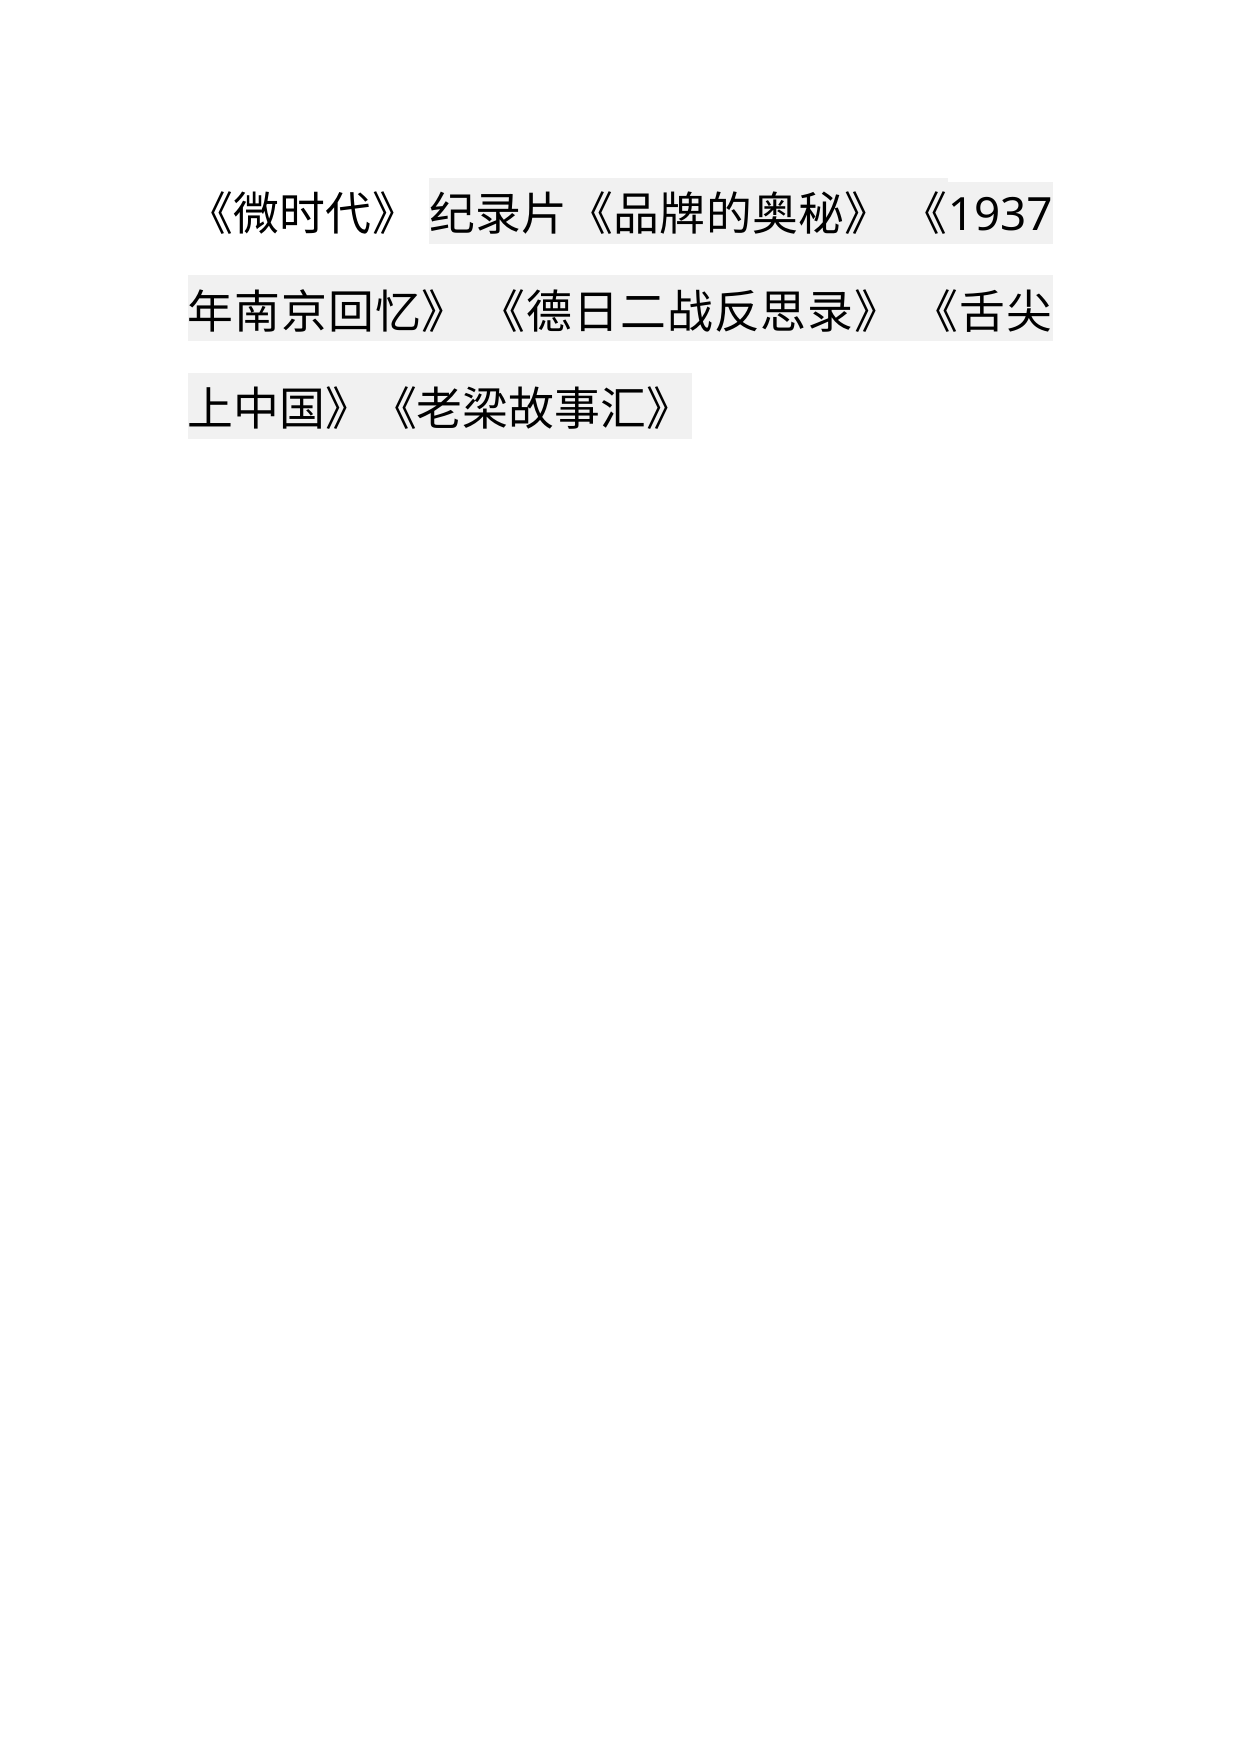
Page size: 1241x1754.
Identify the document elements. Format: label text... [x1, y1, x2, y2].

text 《微时代》 纪录片《品牌的奥秘》 《1937年南京回忆》 《德日二战反思录》 《舌尖上中国》《老梁故事汇》 [187, 162, 1053, 454]
